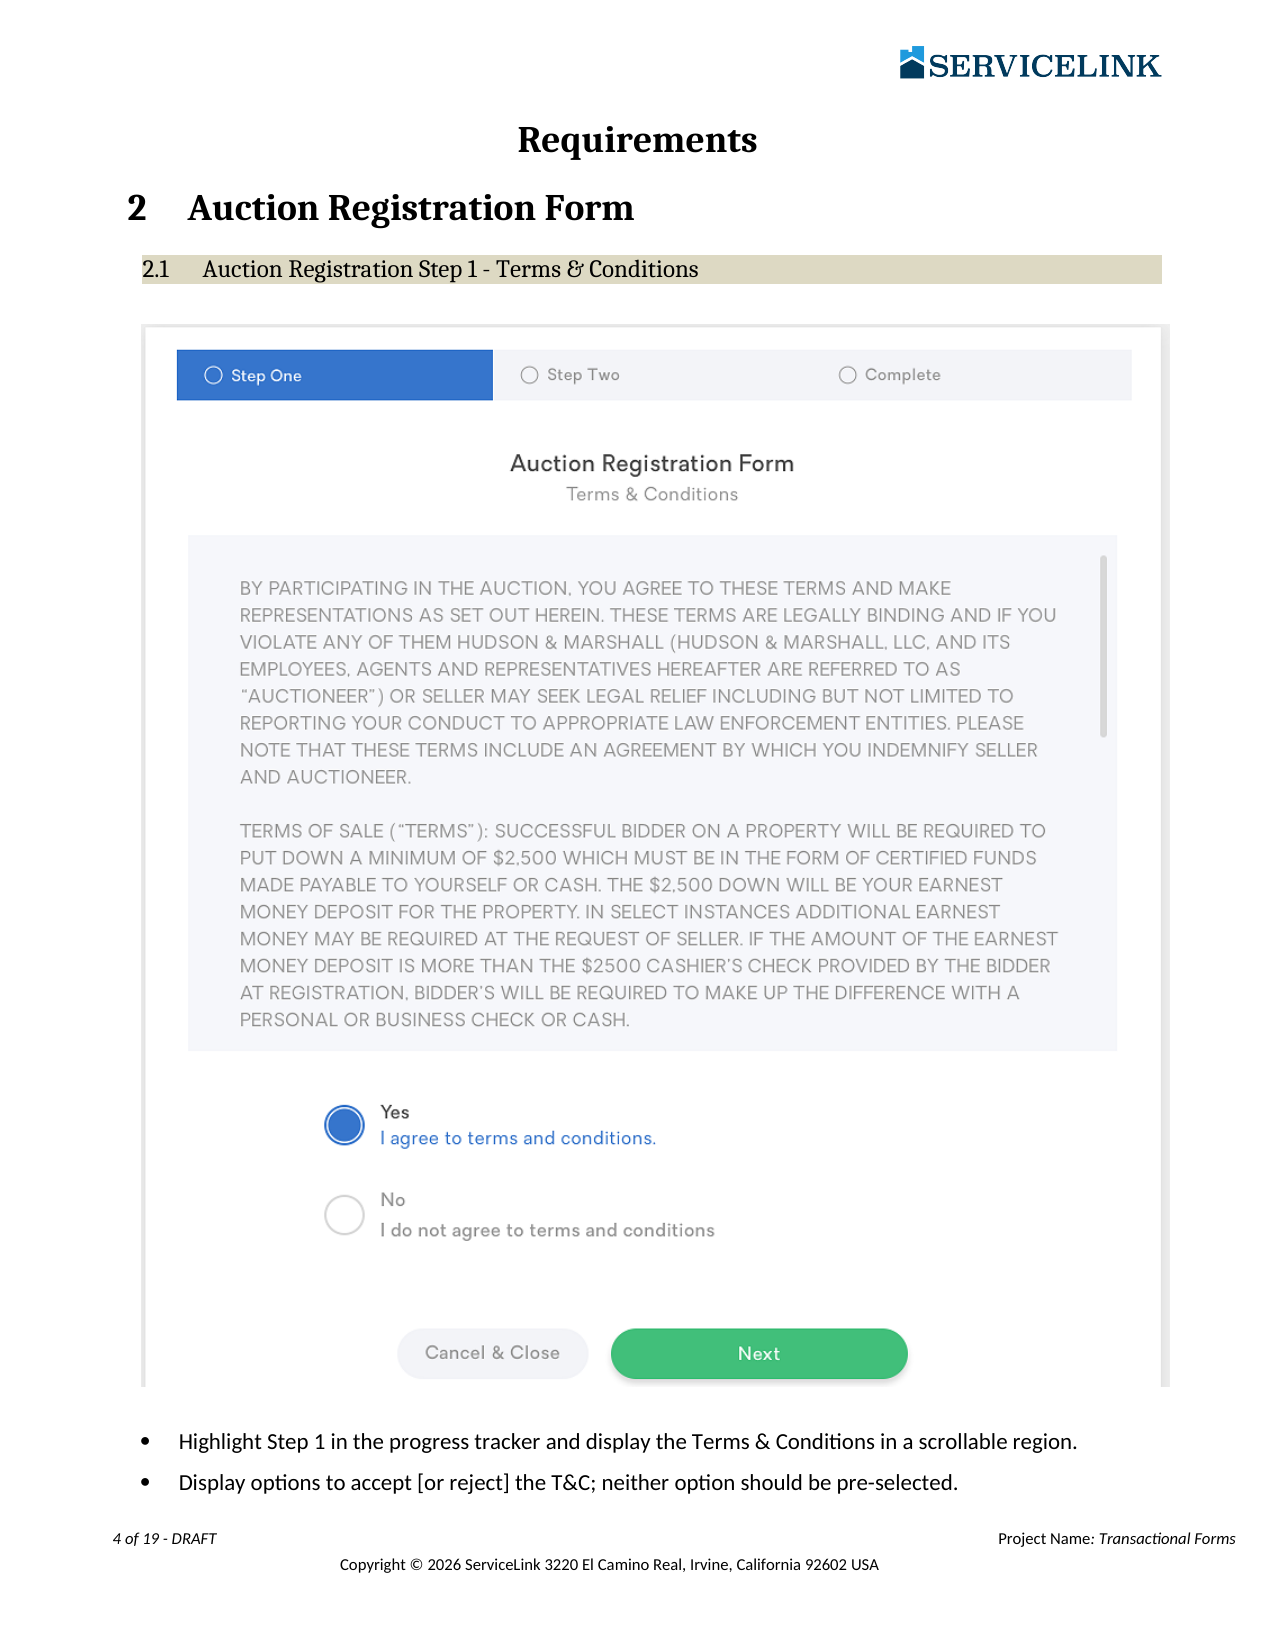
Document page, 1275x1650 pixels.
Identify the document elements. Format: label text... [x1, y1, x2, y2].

subtitle Auction Registration Step 1 - Terms & Conditions [142, 255, 1162, 284]
list Highlight Step 1 in the progress tracker and display the Terms & Conditions in a scrollable region. [141, 1427, 1162, 1455]
list Display options to accept [or reject] the T&C; neither option should be pre-selected. [141, 1468, 1162, 1496]
text Requirements [112, 119, 1162, 162]
picture [897, 43, 1163, 83]
picture [141, 324, 1170, 1387]
subtitle Auction Registration Form [127, 187, 1162, 230]
